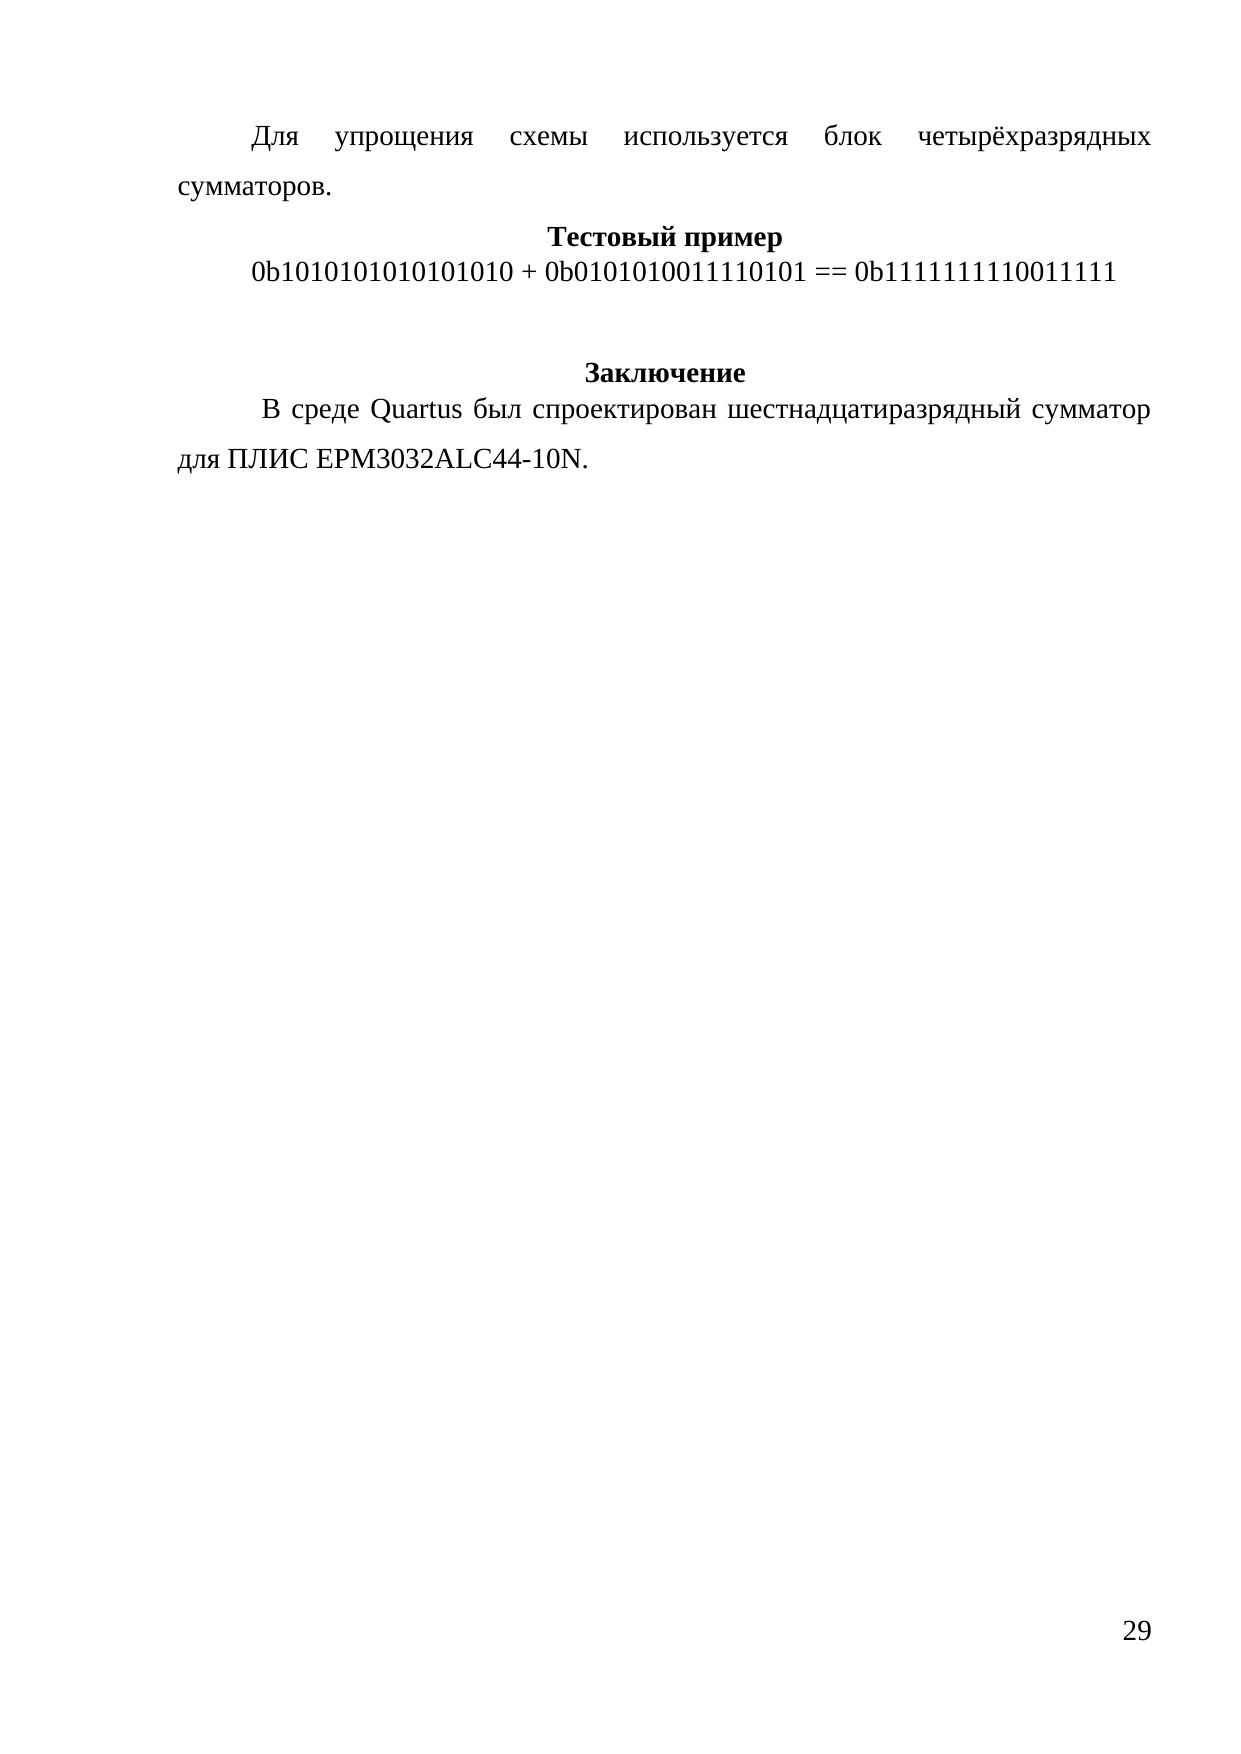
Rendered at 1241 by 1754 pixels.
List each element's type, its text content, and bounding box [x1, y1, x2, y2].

text В среде Quartus был спроектирован шестнадцатиразрядный сумматор для ПЛИС EPM3032ALC44-10N. [177, 391, 1152, 475]
subtitle Заключение [178, 355, 1152, 389]
text Для упрощения схемы используется блок четырёхразрядных сумматоров. [177, 118, 1152, 202]
text 0b1010101010101010 + 0b0101010011110101 == 0b1111111110011111 [177, 254, 1152, 288]
subtitle Тестовый пример [178, 219, 1152, 252]
